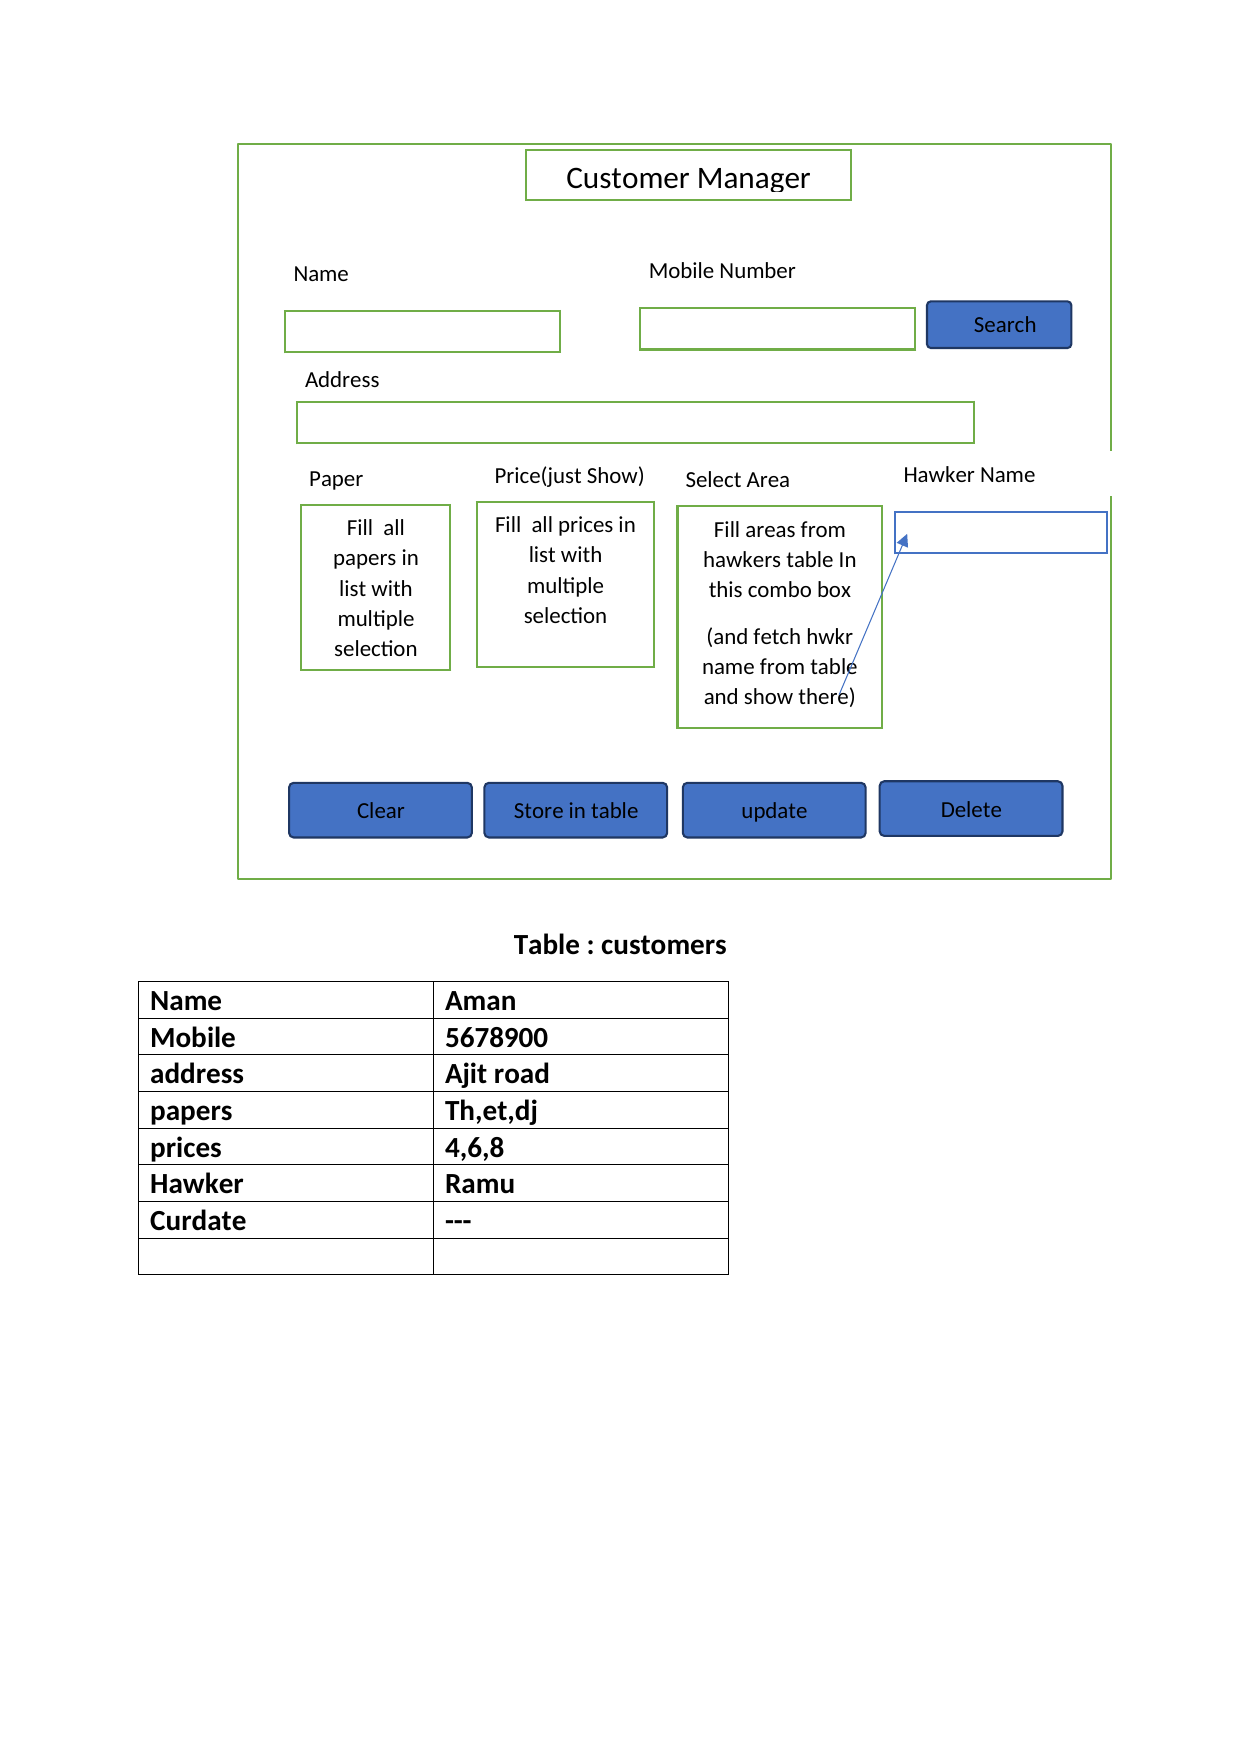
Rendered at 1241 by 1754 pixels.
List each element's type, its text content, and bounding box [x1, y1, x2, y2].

table_cell --- [434, 1202, 728, 1238]
table_cell address [139, 1055, 433, 1091]
table_cell Th,et,dj [434, 1092, 728, 1128]
table_cell papers [139, 1092, 433, 1128]
table_cell prices [139, 1129, 433, 1164]
table_cell [139, 1239, 433, 1274]
table_cell Ajit road [434, 1055, 728, 1091]
table_cell Hawker [139, 1165, 433, 1201]
table_cell 5678900 [434, 1019, 728, 1054]
table_cell Ramu [434, 1165, 728, 1201]
table_header Aman [434, 982, 728, 1018]
table_cell Curdate [139, 1202, 433, 1238]
table_cell 4,6,8 [434, 1129, 728, 1164]
text Table : customers [150, 926, 1090, 962]
table_header Name [139, 982, 433, 1018]
table_cell [434, 1239, 728, 1274]
table_cell Mobile [139, 1019, 433, 1054]
